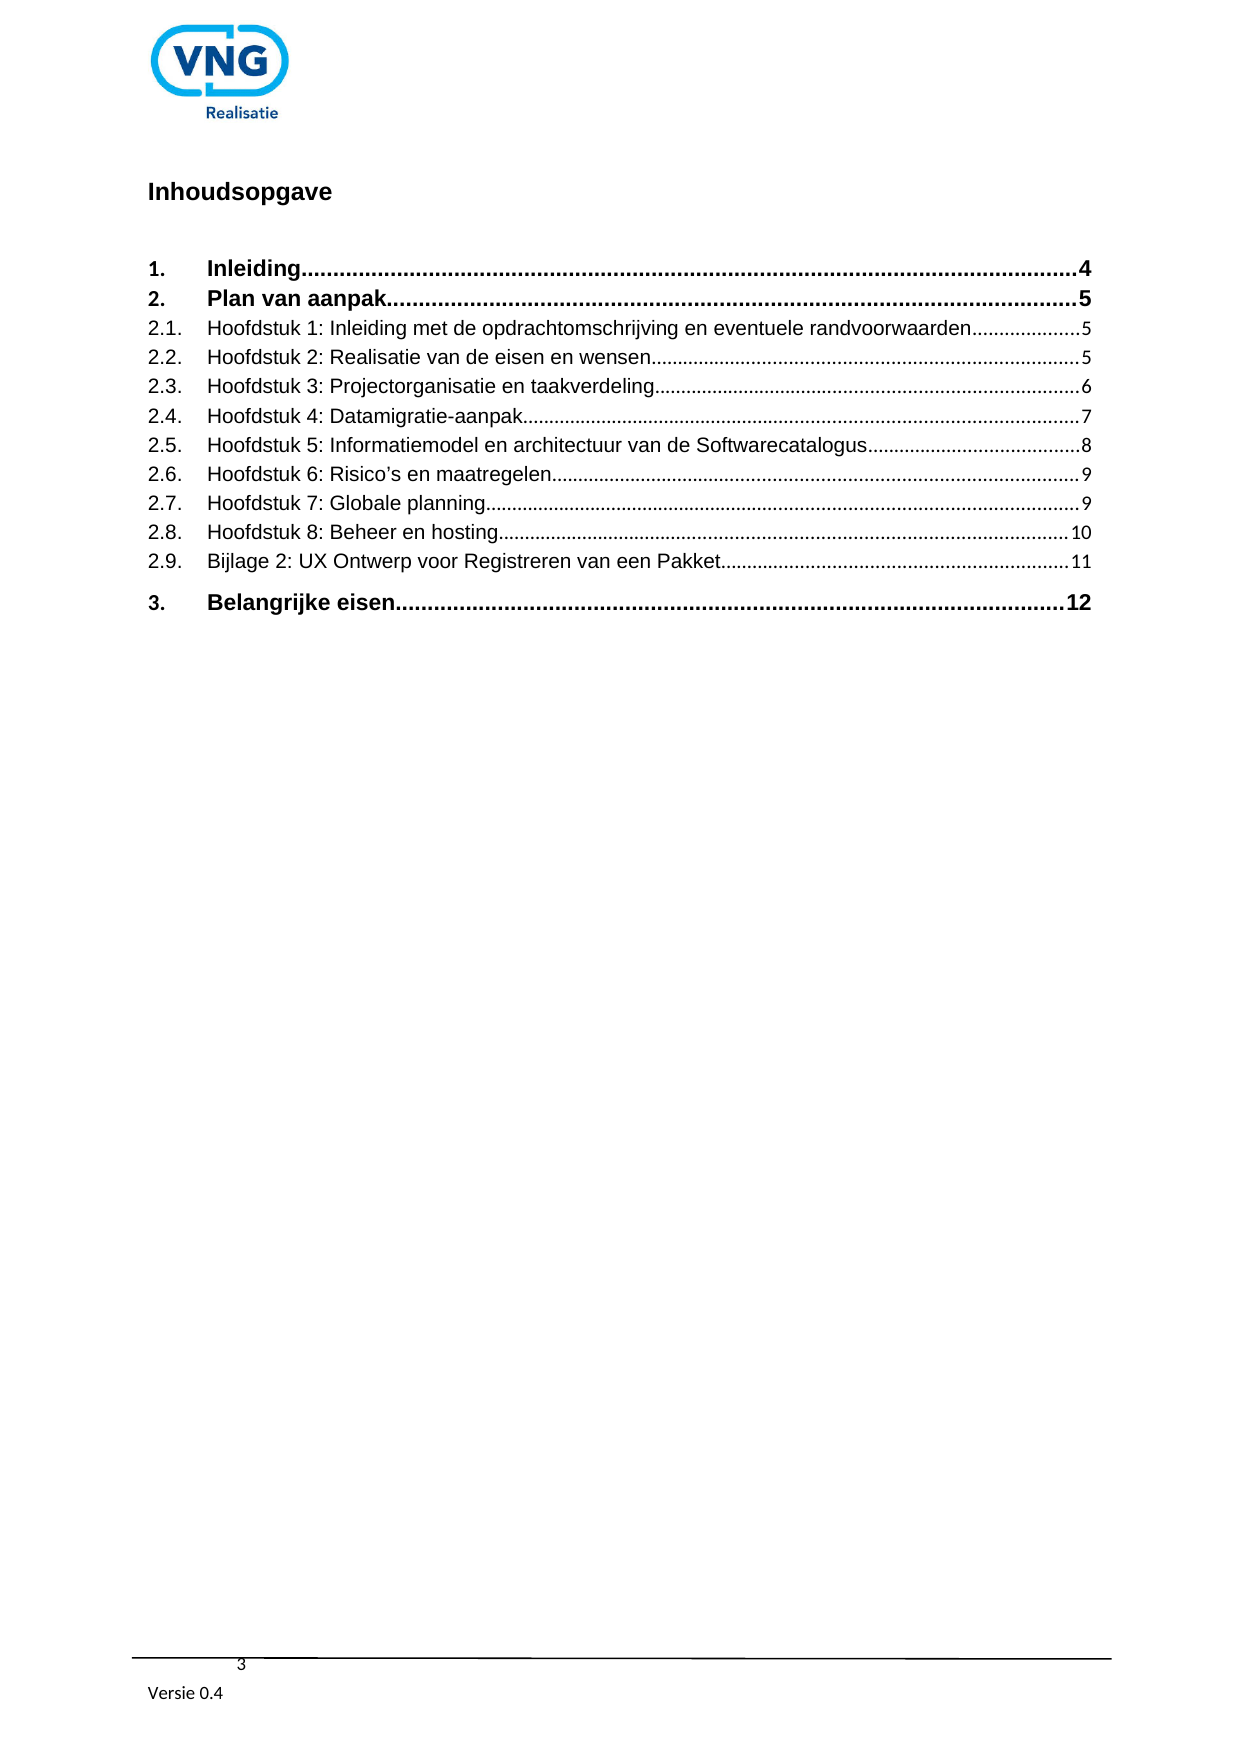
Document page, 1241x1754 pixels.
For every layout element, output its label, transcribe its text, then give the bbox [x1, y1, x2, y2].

text Inhoudsopgave [148, 177, 1062, 206]
picture [147, 0, 292, 144]
